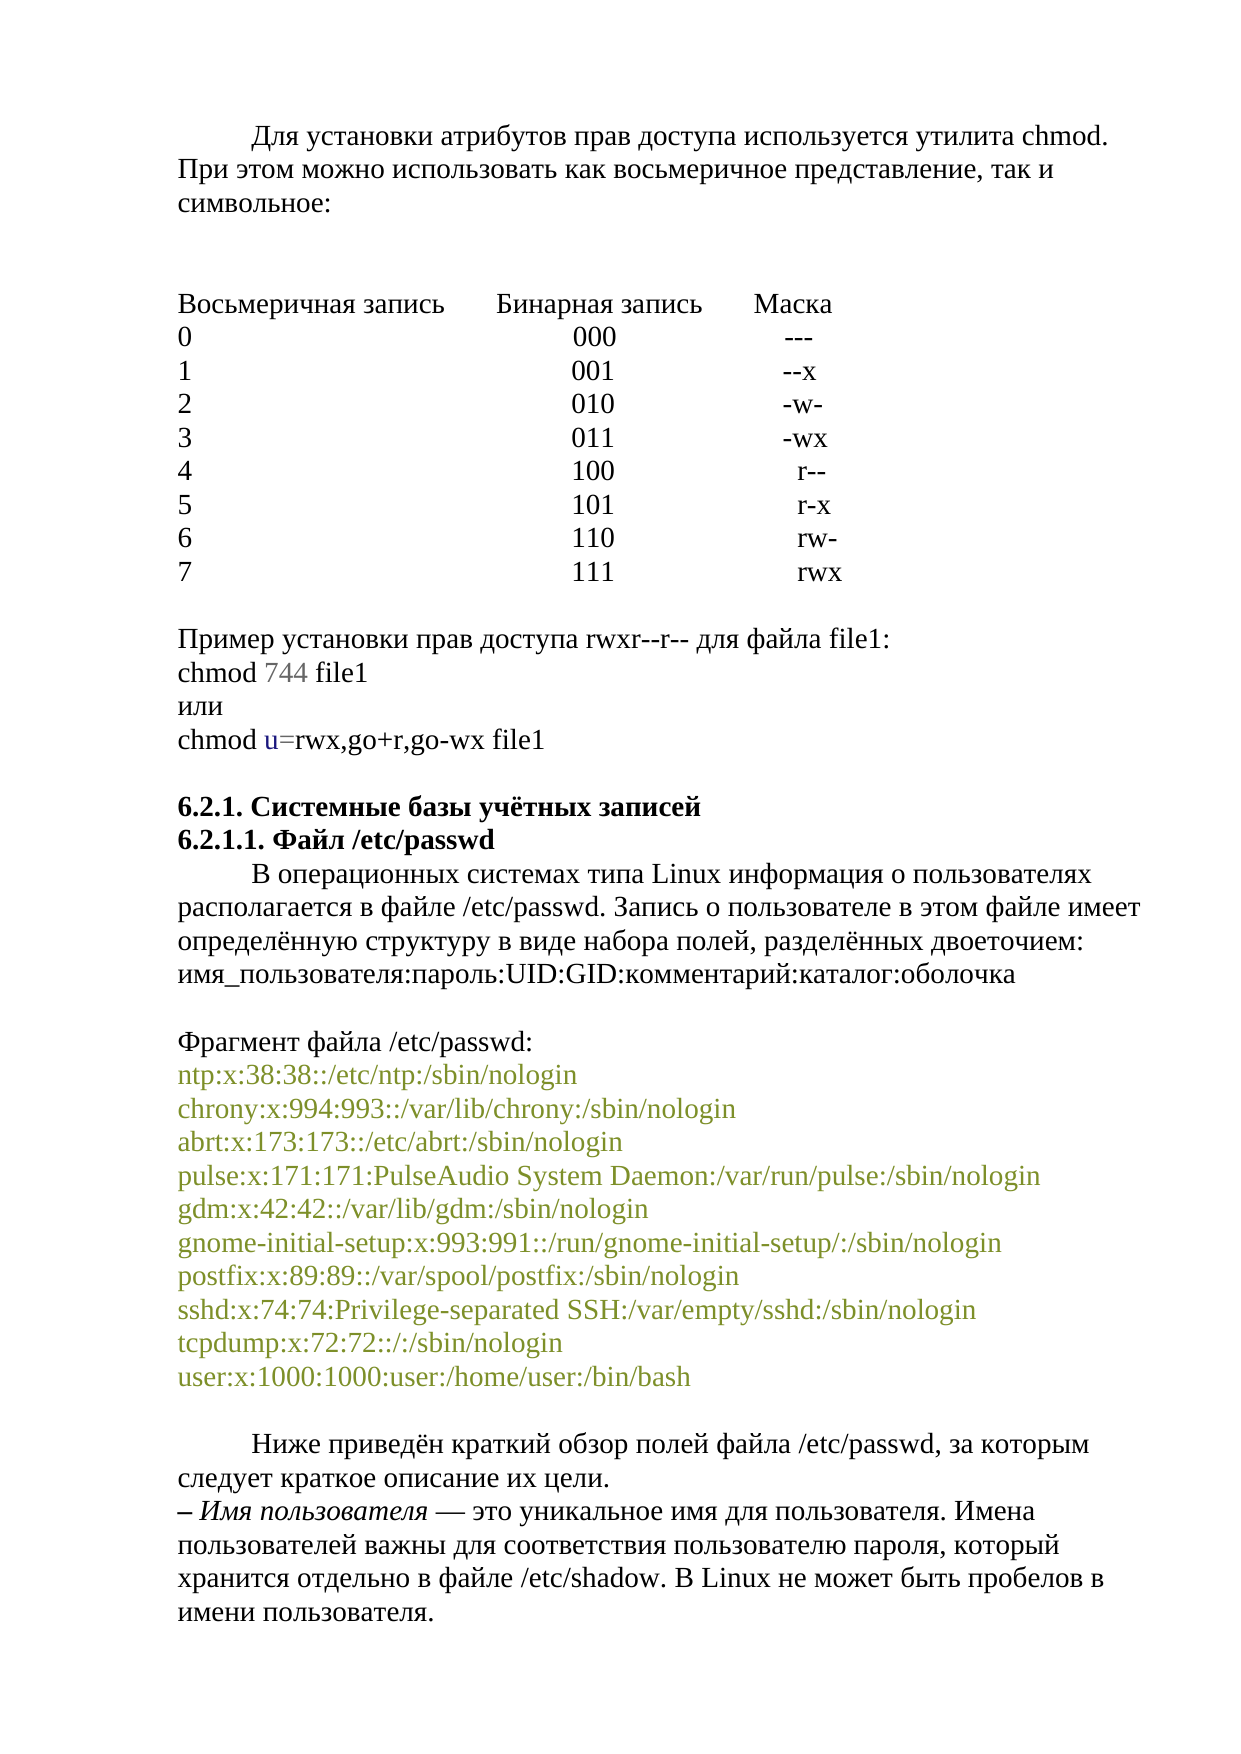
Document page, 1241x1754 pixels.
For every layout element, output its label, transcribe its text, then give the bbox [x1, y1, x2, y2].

text Восьмеричная запись Бинарная запись Маска [177, 286, 1152, 319]
text tcpdump:x:72:72::/:/sbin/nologin [177, 1326, 1152, 1359]
text Для установки атрибутов прав доступа используется утилита chmod. При этом можно использовать как восьмеричное представление, так и символьное: [177, 118, 1152, 219]
text gnome-initial-setup:x:993:991::/run/gnome-initial-setup/:/sbin/nologin [177, 1225, 1152, 1258]
text postfix:x:89:89::/var/spool/postfix:/sbin/nologin [177, 1258, 1152, 1292]
text – Имя пользователя — это уникальное имя для пользователя. Имена пользователей важны для соответствия пользователю пароля, который хранится отдельно в файле /etc/shadow. В Linux не может быть пробелов в имени пользователя. [177, 1493, 1152, 1627]
text 2 010 -w- [177, 386, 1152, 420]
text gdm:x:42:42::/var/lib/gdm:/sbin/nologin [177, 1191, 1152, 1225]
text Пример установки прав доступа rwxr--r-- для файла file1: [177, 621, 1152, 655]
text 6.2.1.1. Файл /etc/passwd [177, 822, 1152, 856]
text 0 000 --- [177, 319, 1152, 353]
text pulse:x:171:171:PulseAudio System Daemon:/var/run/pulse:/sbin/nologin [177, 1158, 1152, 1191]
text chrony:x:994:993::/var/lib/chrony:/sbin/nologin [177, 1091, 1152, 1124]
text 4 100 r-- [177, 453, 1152, 487]
text 5 101 r-x [177, 487, 1152, 521]
text 7 111 rwx [177, 554, 1152, 588]
text user:x:1000:1000:user:/home/user:/bin/bash [177, 1359, 1152, 1393]
text имя_пользователя:пароль:UID:GID:комментарий:каталог:оболочка [177, 957, 1152, 990]
text abrt:x:173:173::/etc/abrt:/sbin/nologin [177, 1124, 1152, 1158]
text 6 110 rw- [177, 521, 1152, 554]
text Фрагмент файла /etc/passwd: [177, 1024, 1152, 1057]
text chmod 744 file1 [177, 655, 1152, 688]
text Ниже приведён краткий обзор полей файла /etc/passwd, за которым следует краткое описание их цели. [177, 1426, 1152, 1493]
text или [177, 688, 1152, 722]
text 1 001 --x [177, 353, 1152, 386]
text 6.2.1. Системные базы учётных записей [177, 789, 1152, 822]
text chmod u=rwx,go+r,go-wx file1 [177, 722, 1152, 755]
text 3 011 -wx [177, 420, 1152, 453]
text sshd:x:74:74:Privilege-separated SSH:/var/empty/sshd:/sbin/nologin [177, 1292, 1152, 1326]
text В операционных системах типа Linux информация о пользователях располагается в файле /etc/passwd. Запись о пользователе в этом файле имеет определённую структуру в виде набора полей, разделённых двоеточием: [177, 856, 1152, 957]
text ntp:x:38:38::/etc/ntp:/sbin/nologin [177, 1057, 1152, 1091]
